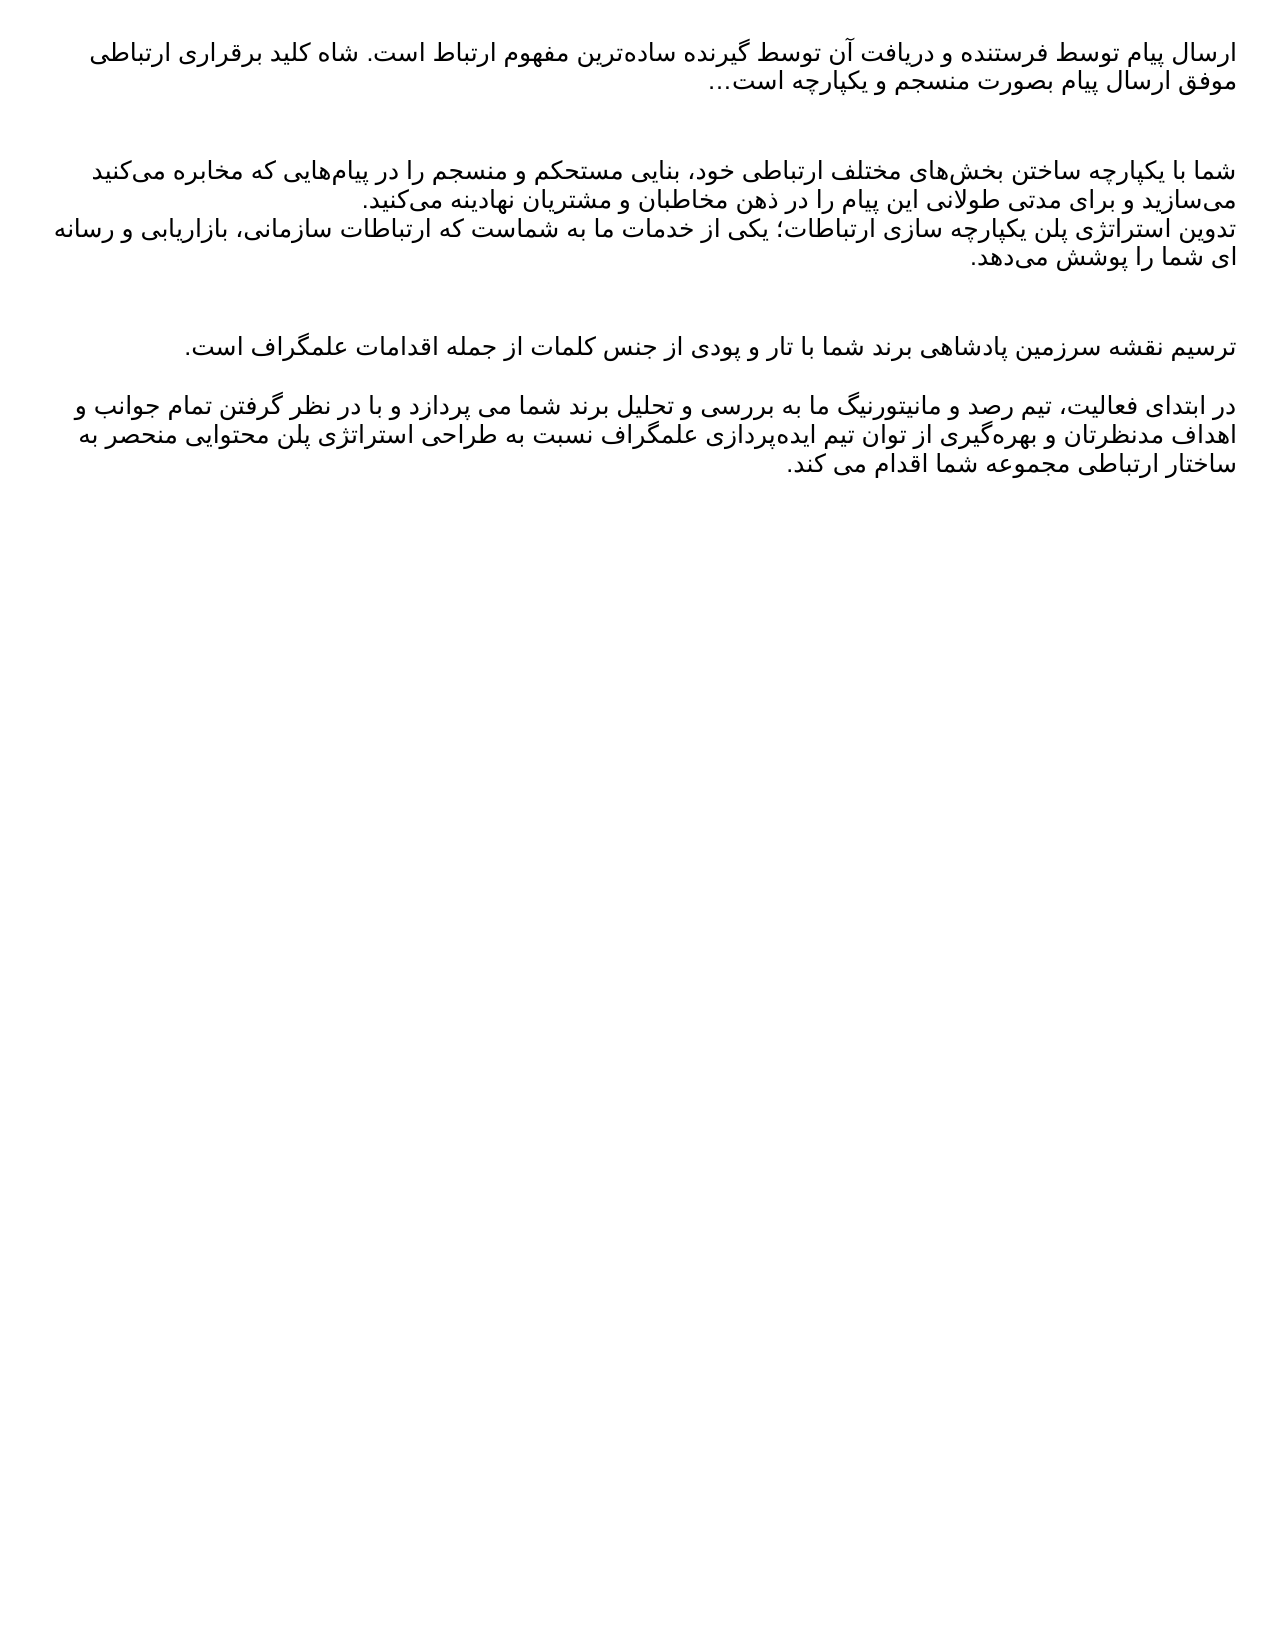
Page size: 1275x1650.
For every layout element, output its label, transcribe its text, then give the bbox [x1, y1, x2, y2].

text در ابتدای فعالیت، تیم رصد و مانیتورنیگ ما به بررسی و تحلیل برند شما می پردازد و با در نظر گرفتن تمام جوانب و اهداف مدنظرتان و بهره‌گیری از توان تیم ایده‌پردازی علمگراف نسبت به طراحی استراتژی پلن محتوایی منحصر به ساختار ارتباطی مجموعه شما اقدام می کند. [37, 391, 1237, 478]
text ترسیم نقشه سرزمین پادشاهی برند شما با تار و پودی از جنس کلمات از جمله اقدامات علمگراف است. [37, 332, 1237, 361]
text ارسال پیام توسط فرستنده و دریافت آن توسط گیرنده ساده‌ترین مفهوم ارتباط است. شاه کلید برقراری ارتباطی موفق ارسال پیام بصورت منسجم و یکپارچه است… [37, 37, 1237, 95]
text شما با یکپارچه ساختن بخش‌های مختلف ارتباطی خود، بنایی مستحکم و منسجم را در پیام‌هایی که مخابره می‌کنید می‌سازید و برای مدتی طولانی این پیام را در ذهن مخاطبان و مشتریان نهادینه می‌کنید. [37, 156, 1237, 213]
text تدوین استراتژی پلن یکپارچه سازی ارتباطات؛ یکی از خدمات ما به شماست که ارتباطات سازمانی، بازاریابی و رسانه ای شما را پوشش می‌دهد. [37, 213, 1237, 271]
